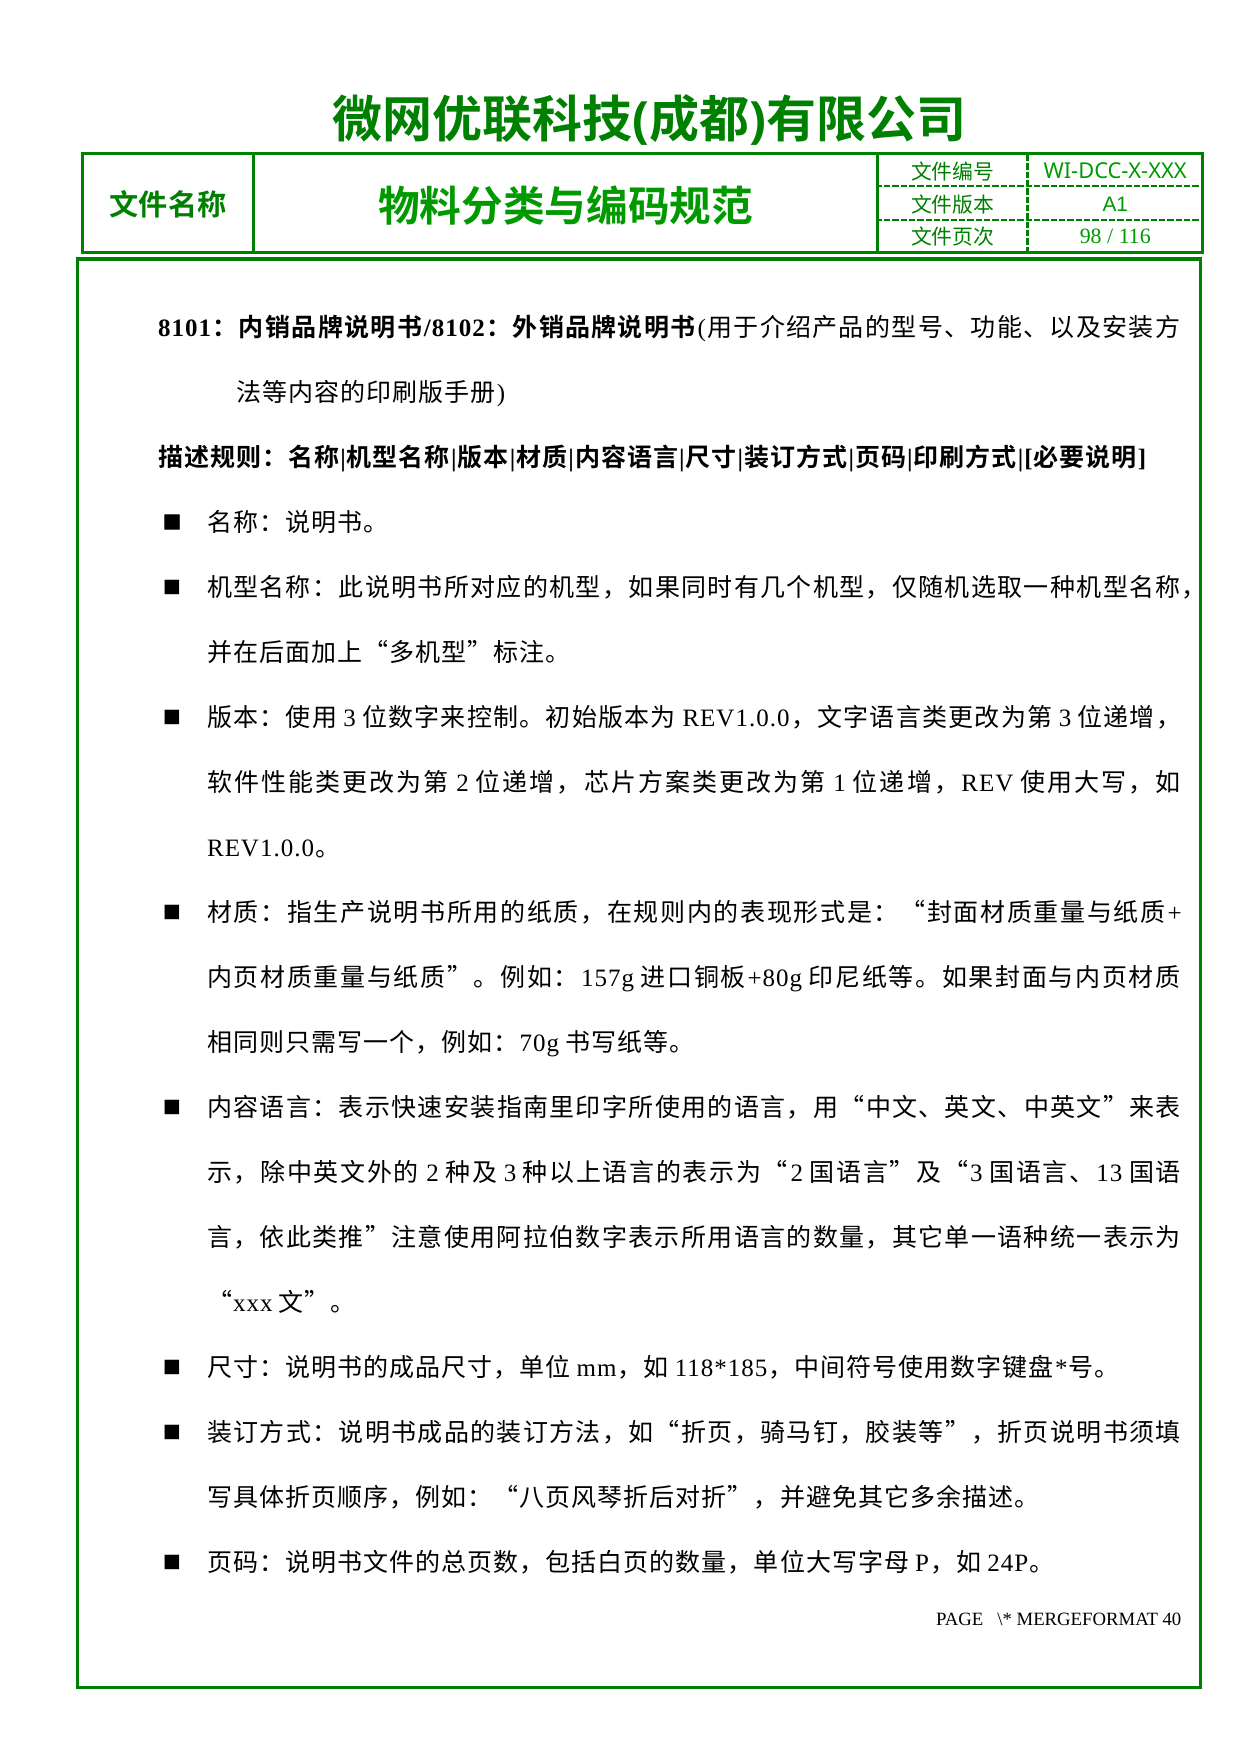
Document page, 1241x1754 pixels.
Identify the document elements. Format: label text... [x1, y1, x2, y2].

list 机型名称：此说明书所对应的机型，如果同时有几个机型，仅随机选取一种机型名称，并在后面加上“多机型”标注。 [162, 553, 1181, 683]
list 内容语言：表示快速安装指南里印字所使用的语言，用“中文、英文、中英文”来表示，除中英文外的2种及3种以上语言的表示为“2国语言”及“3国语言、13国语言，依此类推”注意使用阿拉伯数字表示所用语言的数量，其它单一语种统一表示为“xxx文”。 [162, 1073, 1181, 1333]
text 8101：内销品牌说明书/8102：外销品牌说明书(用于介绍产品的型号、功能、以及安装方法等内容的印刷版手册) [158, 293, 1181, 423]
list 材质：指生产说明书所用的纸质，在规则内的表现形式是：“封面材质重量与纸质+内页材质重量与纸质”。例如：157g进口铜板+80g印尼纸等。如果封面与内页材质相同则只需写一个，例如：70g书写纸等。 [162, 878, 1181, 1073]
list 装订方式：说明书成品的装订方法，如“折页，骑马钉，胶装等”，折页说明书须填写具体折页顺序，例如：“八页风琴折后对折”，并避免其它多余描述。 [162, 1398, 1181, 1528]
list 尺寸：说明书的成品尺寸，单位mm，如118*185，中间符号使用数字键盘*号。 [162, 1333, 1181, 1398]
list 版本：使用3位数字来控制。初始版本为REV1.0.0，文字语言类更改为第3位递增，软件性能类更改为第2位递增，芯片方案类更改为第1位递增，REV使用大写，如REV1.0.0。 [162, 683, 1181, 878]
list 名称：说明书。 [162, 488, 1181, 553]
text 描述规则：名称|机型名称|版本|材质|内容语言|尺寸|装订方式|页码|印刷方式|[必要说明] [103, 423, 1181, 488]
list 页码：说明书文件的总页数，包括白页的数量，单位大写字母P，如24P。 [162, 1528, 1181, 1593]
